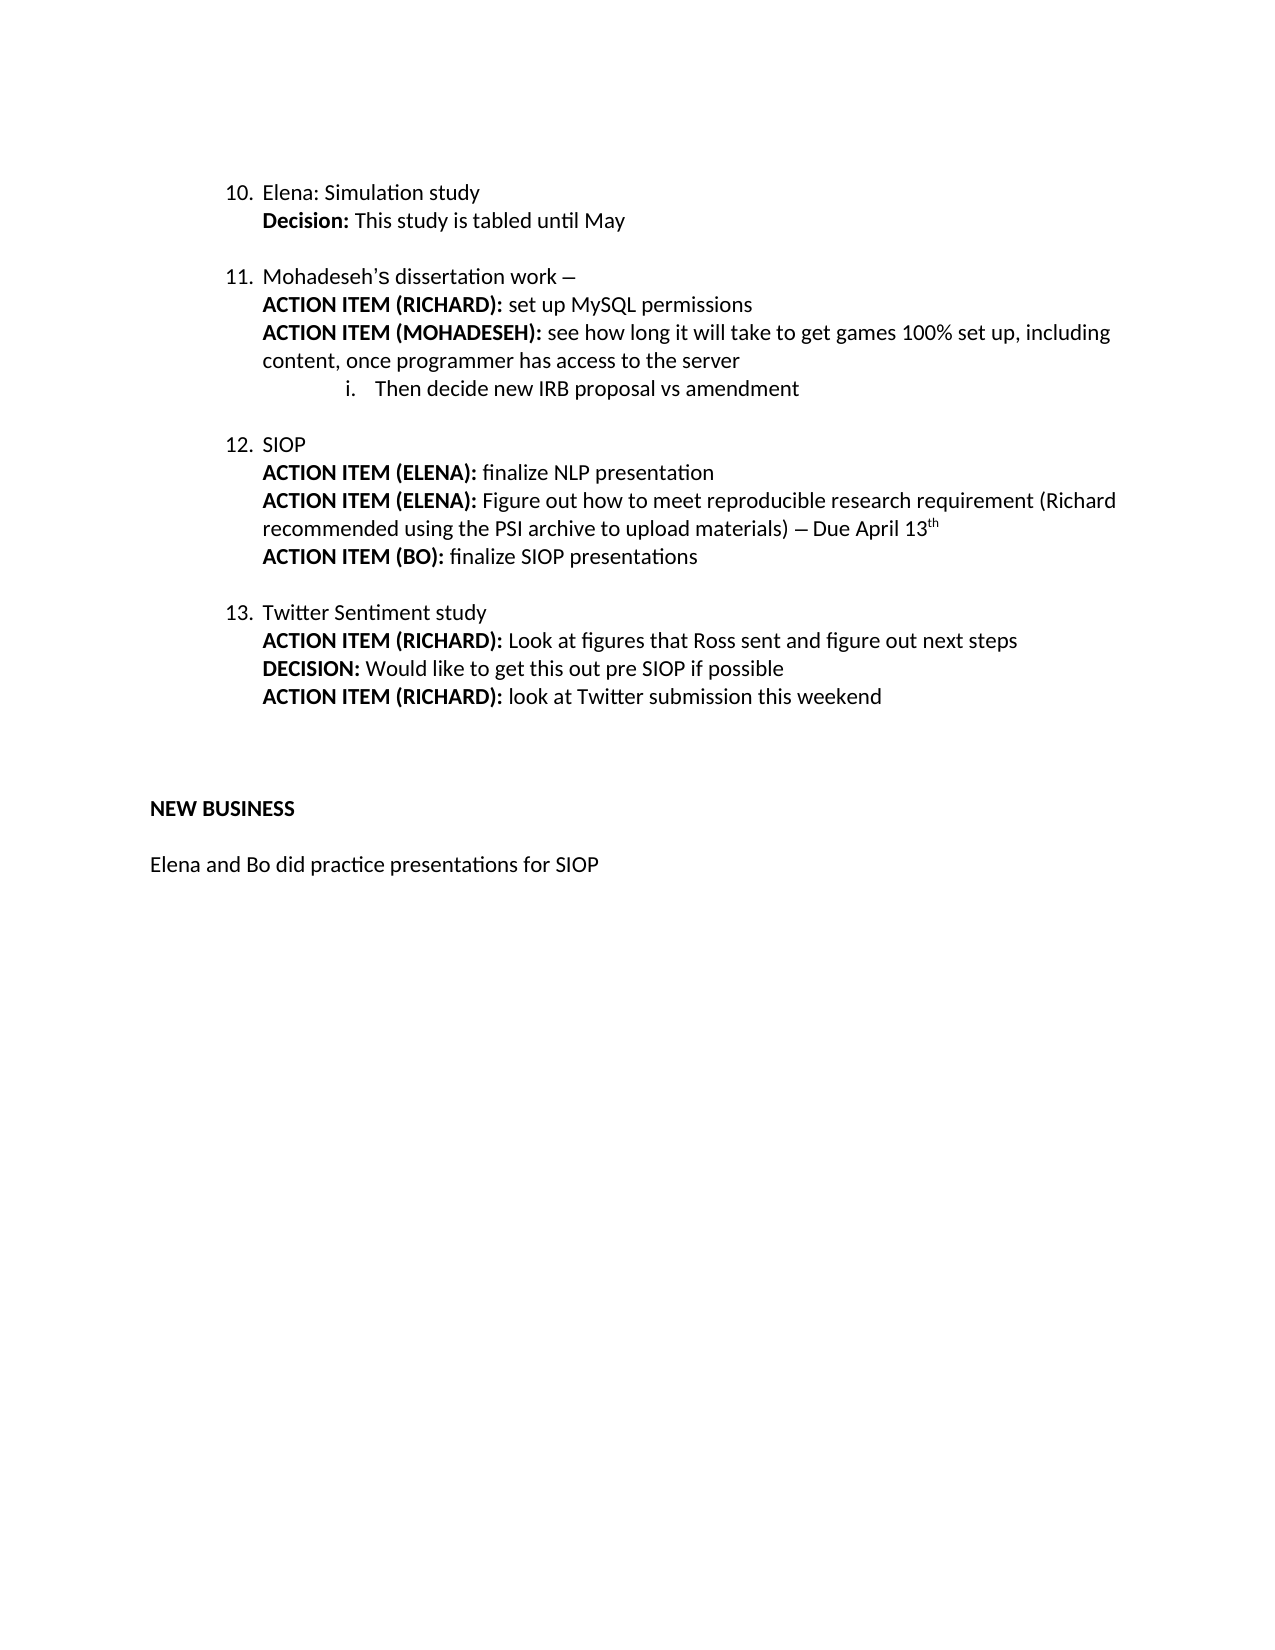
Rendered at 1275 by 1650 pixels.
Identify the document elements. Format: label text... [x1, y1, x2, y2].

list ACTION ITEM (ELENA): Figure out how to meet reproducible research requirement (Richard recommended using the PSI archive to upload materials) – Due April 13th [262, 486, 1125, 542]
list ACTION ITEM (BO): finalize SIOP presentations [262, 542, 1125, 570]
list Elena: Simulation study [225, 178, 1125, 206]
list ACTION ITEM (RICHARD): set up MySQL permissions [262, 290, 1125, 318]
list ACTION ITEM (MOHADESEH): see how long it will take to get games 100% set up, including content, once programmer has access to the server [262, 318, 1125, 374]
list Mohadeseh’s dissertation work – [225, 262, 1125, 290]
list ACTION ITEM (ELENA): finalize NLP presentation [262, 458, 1125, 486]
text Elena and Bo did practice presentations for SIOP [150, 851, 1125, 878]
list ACTION ITEM (RICHARD): look at Twitter submission this weekend [262, 682, 1125, 710]
list ACTION ITEM (RICHARD): Look at figures that Ross sent and figure out next steps [262, 626, 1125, 654]
list Then decide new IRB proposal vs amendment [356, 374, 1125, 402]
list SIOP [225, 430, 1125, 458]
list Decision: This study is tabled until May [262, 206, 1125, 234]
list DECISION: Would like to get this out pre SIOP if possible [262, 654, 1125, 682]
text NEW BUSINESS [150, 794, 1125, 851]
list Twitter Sentiment study [225, 598, 1125, 626]
